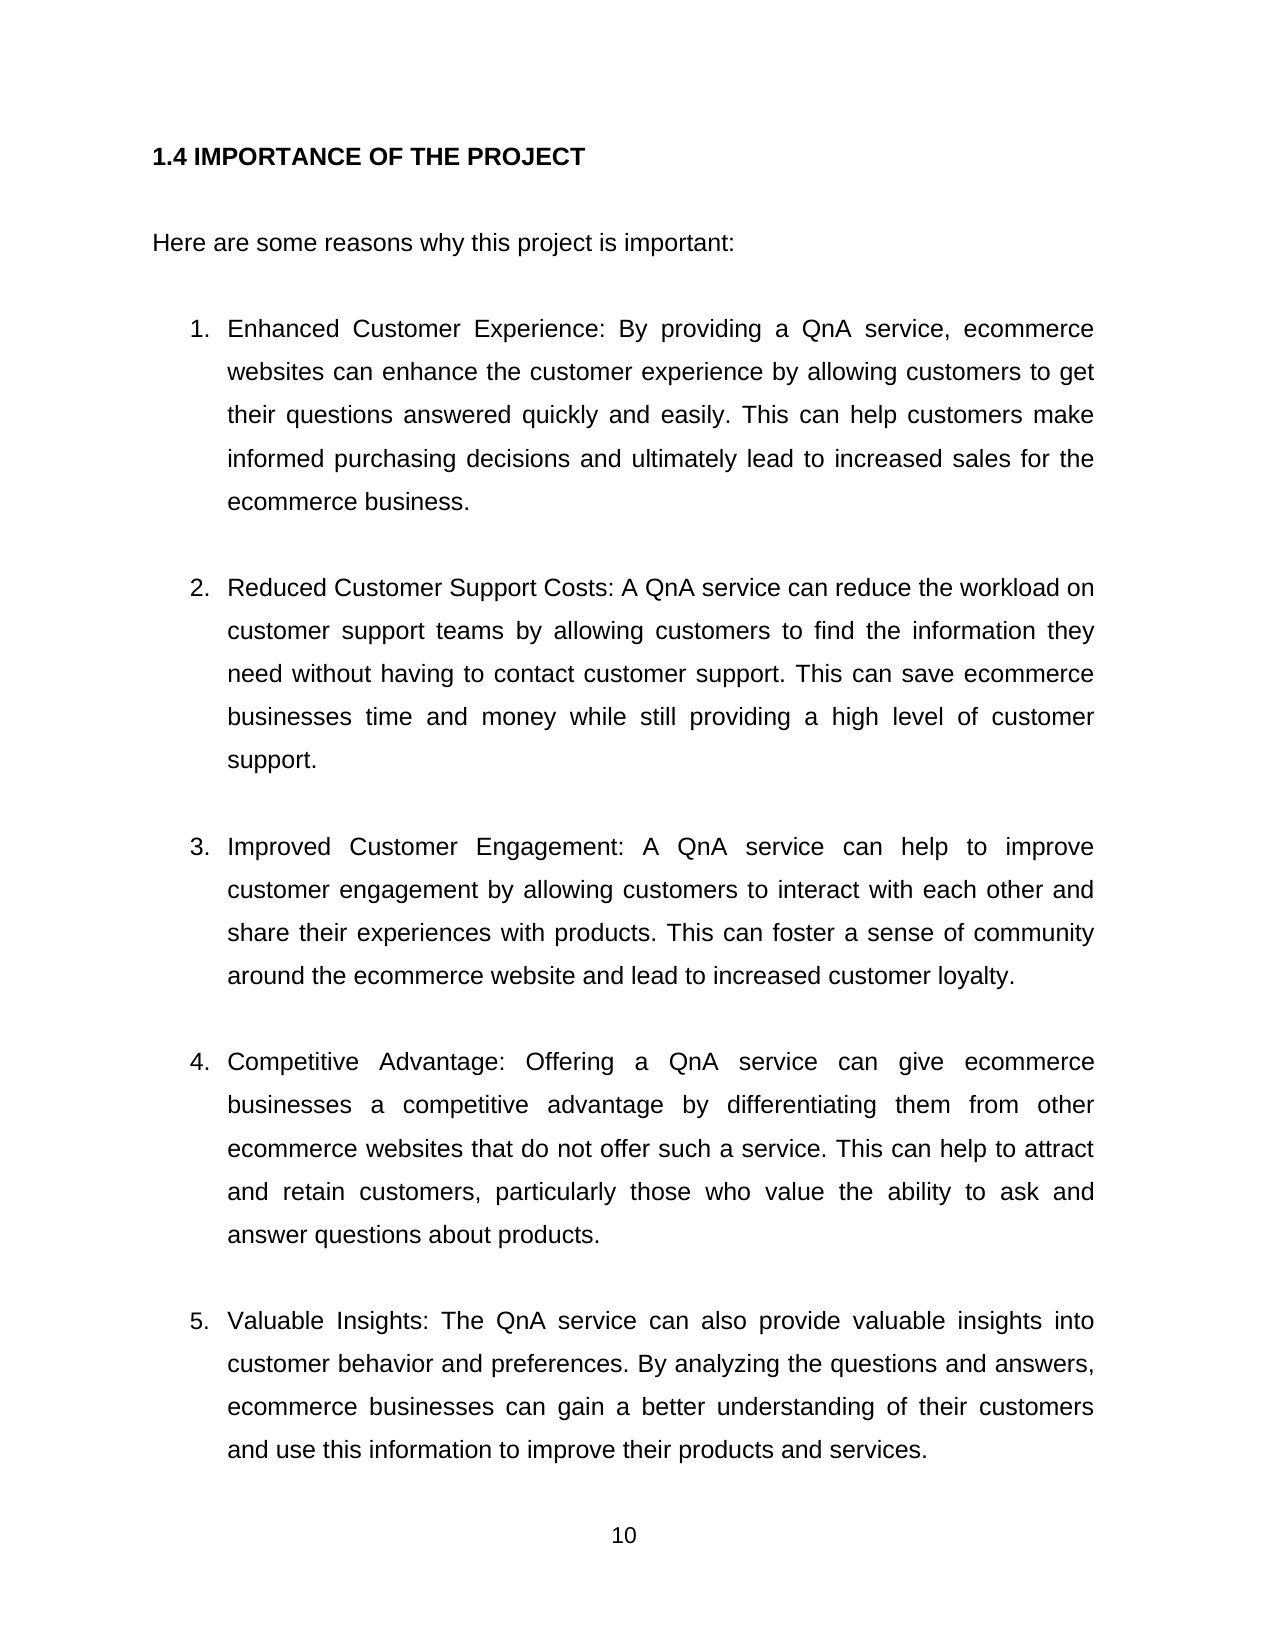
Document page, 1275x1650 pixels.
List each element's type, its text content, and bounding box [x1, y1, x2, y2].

subtitle 1.4 IMPORTANCE OF THE PROJECT [152, 142, 1096, 170]
list Enhanced Customer Experience: By providing a QnA service, ecommerce websites can enhance the customer experience by allowing customers to get their questions answered quickly and easily. This can help customers make informed purchasing decisions and ultimately lead to increased sales for the ecommerce business. [189, 314, 1096, 515]
list Valuable Insights: The QnA service can also provide valuable insights into customer behavior and preferences. By analyzing the questions and answers, ecommerce businesses can gain a better understanding of their customers and use this information to improve their products and services. [189, 1306, 1096, 1464]
list Reduced Customer Support Costs: A QnA service can reduce the workload on customer support teams by allowing customers to find the information they need without having to contact customer support. This can save ecommerce businesses time and money while still providing a high level of customer support. [189, 573, 1096, 774]
list Improved Customer Engagement: A QnA service can help to improve customer engagement by allowing customers to interact with each other and share their experiences with products. This can foster a sense of community around the ecommerce website and lead to increased customer loyalty. [189, 832, 1096, 990]
text Here are some reasons why this project is important: [152, 228, 1096, 257]
list Competitive Advantage: Offering a QnA service can give ecommerce businesses a competitive advantage by differentiating them from other ecommerce websites that do not offer such a service. This can help to attract and retain customers, particularly those who value the ability to ask and answer questions about products. [189, 1047, 1096, 1248]
